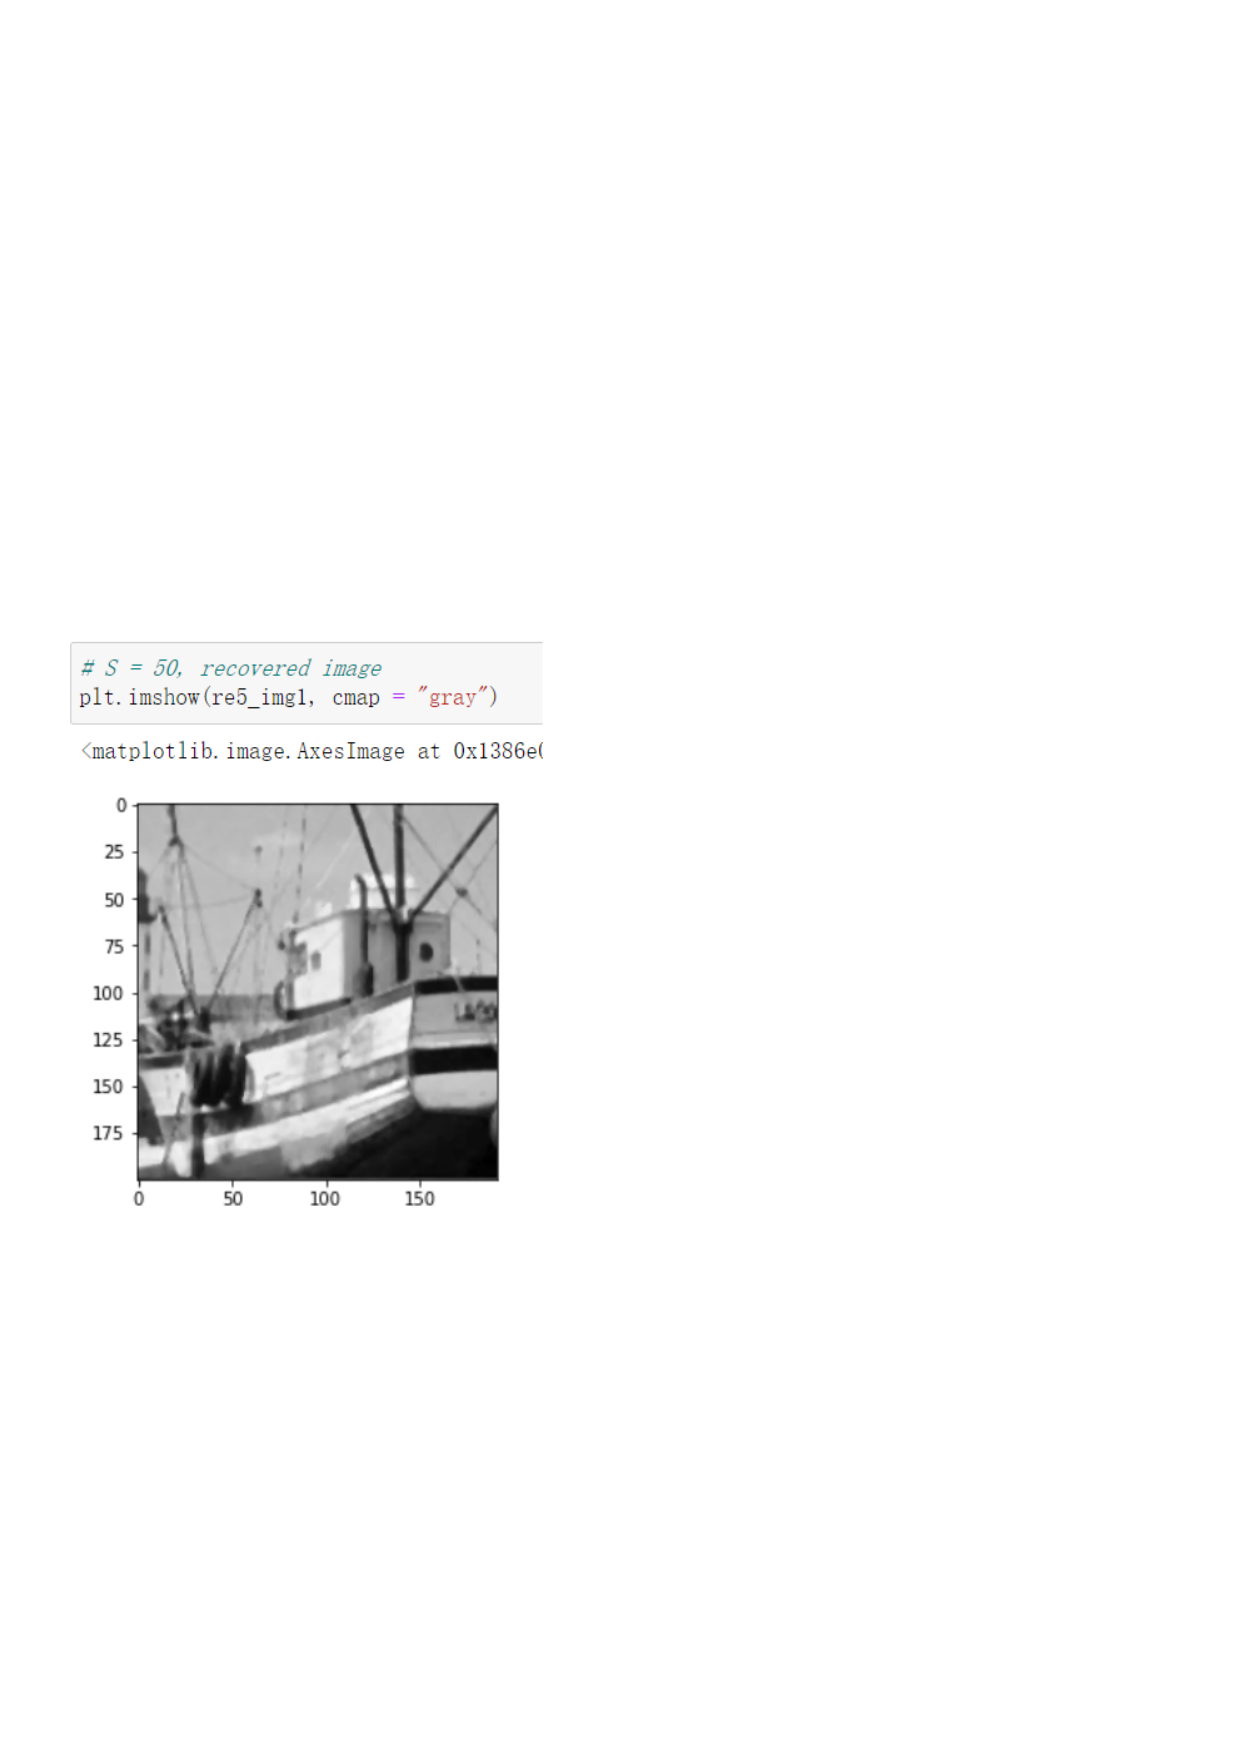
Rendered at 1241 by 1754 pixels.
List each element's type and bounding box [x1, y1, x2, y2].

picture [59, 627, 543, 1226]
